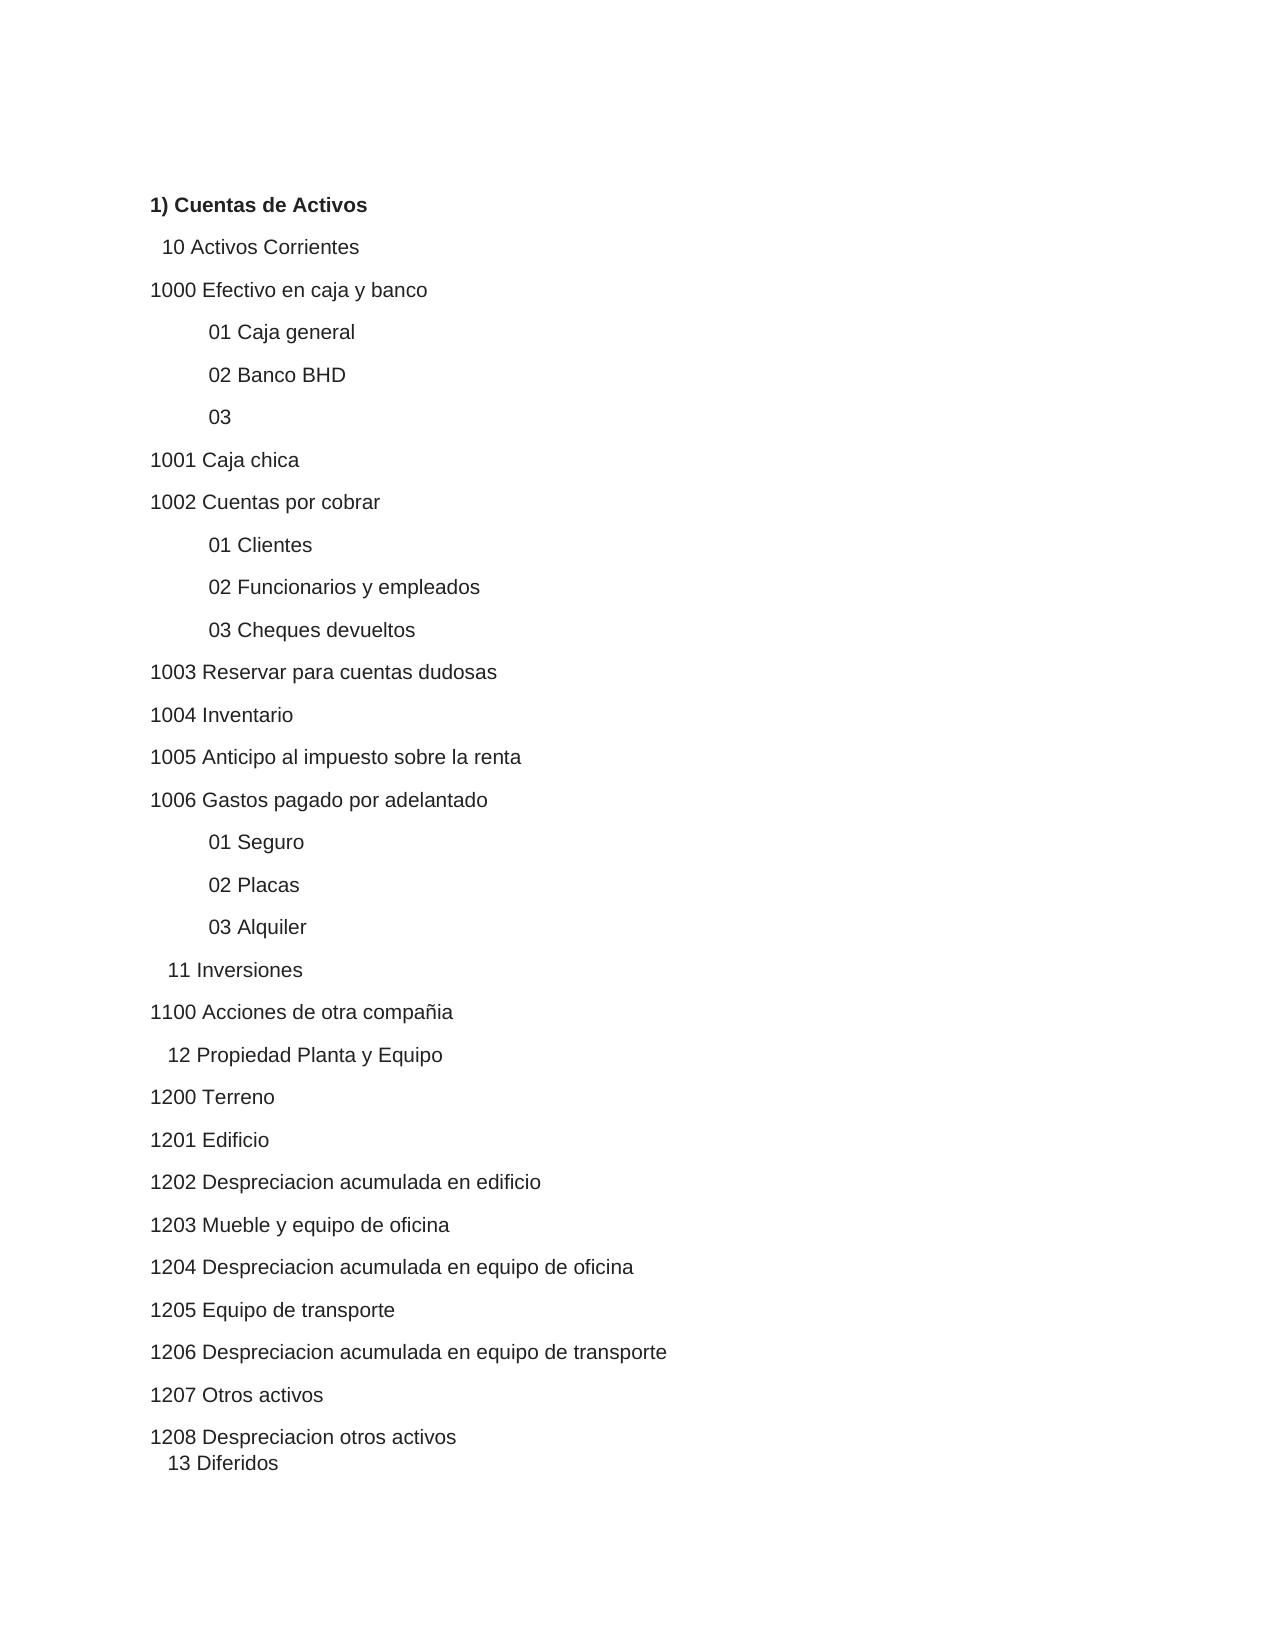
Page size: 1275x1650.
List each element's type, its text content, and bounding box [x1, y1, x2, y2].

text 03 [150, 405, 1125, 429]
text 1100 Acciones de otra compañia [150, 1000, 1125, 1024]
text 01 Clientes [150, 532, 1125, 556]
text 01 Caja general [150, 320, 1125, 344]
text 1003 Reservar para cuentas dudosas [150, 660, 1125, 684]
text 03 Alquiler [150, 915, 1125, 939]
text 02 Funcionarios y empleados [150, 575, 1125, 599]
text 12 Propiedad Planta y Equipo [150, 1042, 1125, 1066]
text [150, 1425, 1125, 1475]
text 1006 Gastos pagado por adelantado [150, 787, 1125, 811]
text 02 Banco BHD [150, 362, 1125, 386]
text 1207 Otros activos [150, 1382, 1125, 1406]
text 1201 Edificio [150, 1127, 1125, 1151]
text 1200 Terreno [150, 1085, 1125, 1109]
text 1204 Despreciacion acumulada en equipo de oficina [150, 1255, 1125, 1279]
text 11 Inversiones [150, 957, 1125, 981]
text 1203 Mueble y equipo de oficina [150, 1212, 1125, 1236]
text 1002 Cuentas por cobrar [150, 490, 1125, 514]
text 1000 Efectivo en caja y banco [150, 277, 1125, 301]
text 1005 Anticipo al impuesto sobre la renta [150, 745, 1125, 769]
text 10 Activos Corrientes [150, 235, 1125, 259]
text 1206 Despreciacion acumulada en equipo de transporte [150, 1340, 1125, 1364]
text 03 Cheques devueltos [150, 617, 1125, 641]
text 01 Seguro [150, 830, 1125, 854]
text 1001 Caja chica [150, 447, 1125, 471]
text 02 Placas [150, 872, 1125, 896]
text 1202 Despreciacion acumulada en edificio [150, 1170, 1125, 1194]
text 1) Cuentas de Activos [150, 192, 1125, 216]
text 1004 Inventario [150, 702, 1125, 726]
text 1205 Equipo de transporte [150, 1297, 1125, 1321]
